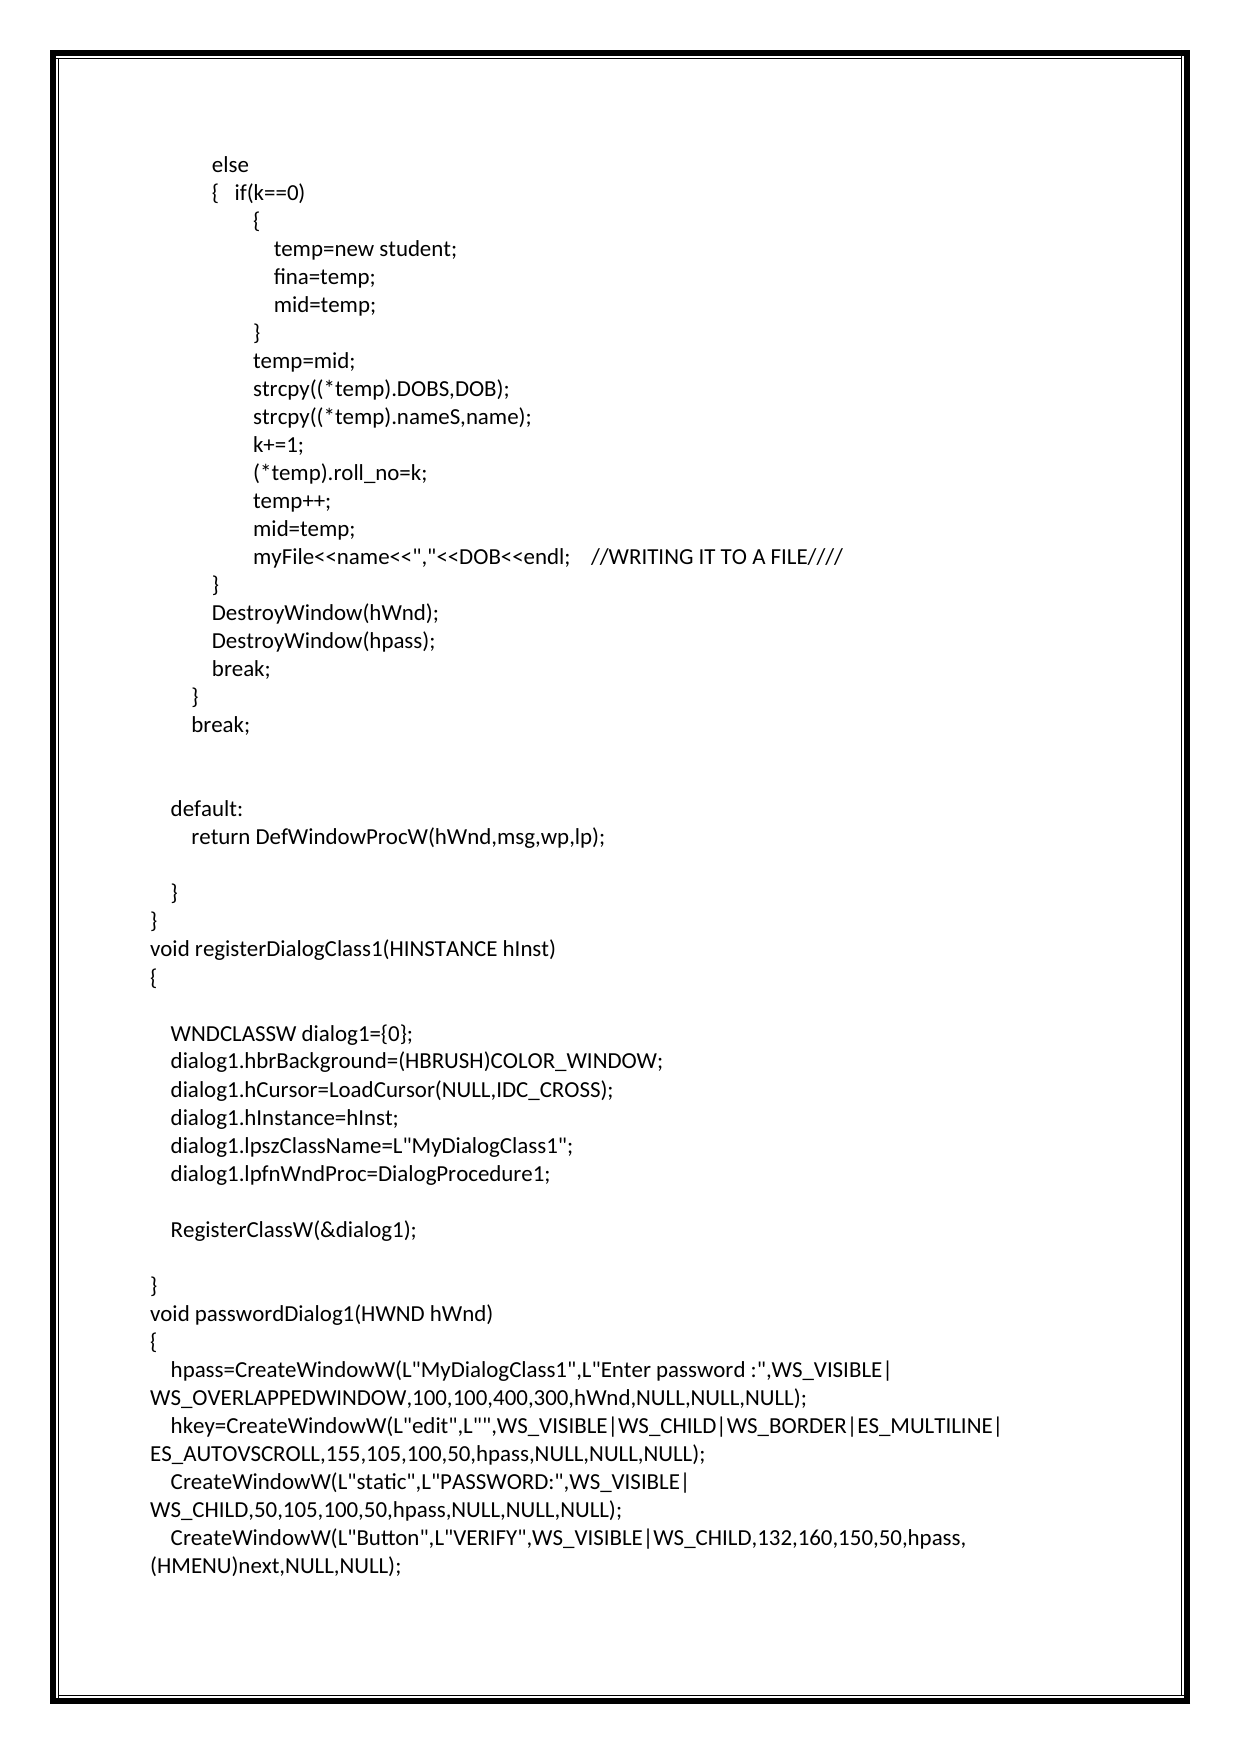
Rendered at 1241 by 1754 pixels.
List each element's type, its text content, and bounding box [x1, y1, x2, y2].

text void passwordDialog1(HWND hWnd) [150, 1299, 1090, 1327]
text return DefWindowProcW(hWnd,msg,wp,lp); [150, 822, 1090, 851]
text k+=1; [150, 430, 1090, 458]
text dialog1.lpfnWndProc=DialogProcedure1; [150, 1159, 1090, 1187]
text dialog1.lpszClassName=L"MyDialogClass1"; [150, 1131, 1090, 1159]
text } [150, 570, 1090, 598]
text { [150, 206, 1090, 234]
text } [150, 907, 1090, 934]
text strcpy((*temp).DOBS,DOB); [150, 374, 1090, 402]
text WNDCLASSW dialog1={0}; [150, 1019, 1090, 1047]
text dialog1.hInstance=hInst; [150, 1103, 1090, 1131]
text void registerDialogClass1(HINSTANCE hInst) [150, 934, 1090, 963]
text temp=mid; [150, 346, 1090, 374]
text } [150, 1271, 1090, 1299]
text (*temp).roll_no=k; [150, 458, 1090, 486]
text hpass=CreateWindowW(L"MyDialogClass1",L"Enter password :",WS_VISIBLE|WS_OVERLAPPEDWINDOW,100,100,400,300,hWnd,NULL,NULL,NULL); [150, 1355, 1090, 1411]
text RegisterClassW(&dialog1); [150, 1215, 1090, 1243]
text } [150, 318, 1090, 346]
text DestroyWindow(hpass); [150, 626, 1090, 654]
text else [150, 150, 1090, 178]
text hkey=CreateWindowW(L"edit",L"",WS_VISIBLE|WS_CHILD|WS_BORDER|ES_MULTILINE|ES_AUTOVSCROLL,155,105,100,50,hpass,NULL,NULL,NULL); [150, 1411, 1090, 1467]
text default: [150, 794, 1090, 822]
text fina=temp; [150, 262, 1090, 290]
text dialog1.hCursor=LoadCursor(NULL,IDC_CROSS); [150, 1075, 1090, 1103]
text { [150, 963, 1090, 991]
text myFile<<name<<","<<DOB<<endl; //WRITING IT TO A FILE//// [150, 542, 1090, 570]
text break; [150, 710, 1090, 738]
text temp=new student; [150, 234, 1090, 262]
text temp++; [150, 486, 1090, 514]
text DestroyWindow(hWnd); [150, 598, 1090, 626]
text CreateWindowW(L"Button",L"VERIFY",WS_VISIBLE|WS_CHILD,132,160,150,50,hpass,(HMENU)next,NULL,NULL); [150, 1523, 1090, 1579]
text mid=temp; [150, 514, 1090, 542]
text mid=temp; [150, 290, 1090, 318]
text } [150, 682, 1090, 710]
text strcpy((*temp).nameS,name); [150, 402, 1090, 430]
text { [150, 1327, 1090, 1355]
text } [150, 878, 1090, 907]
text dialog1.hbrBackground=(HBRUSH)COLOR_WINDOW; [150, 1047, 1090, 1075]
text break; [150, 654, 1090, 682]
text CreateWindowW(L"static",L"PASSWORD:",WS_VISIBLE|WS_CHILD,50,105,100,50,hpass,NULL,NULL,NULL); [150, 1467, 1090, 1523]
text { if(k==0) [150, 178, 1090, 206]
